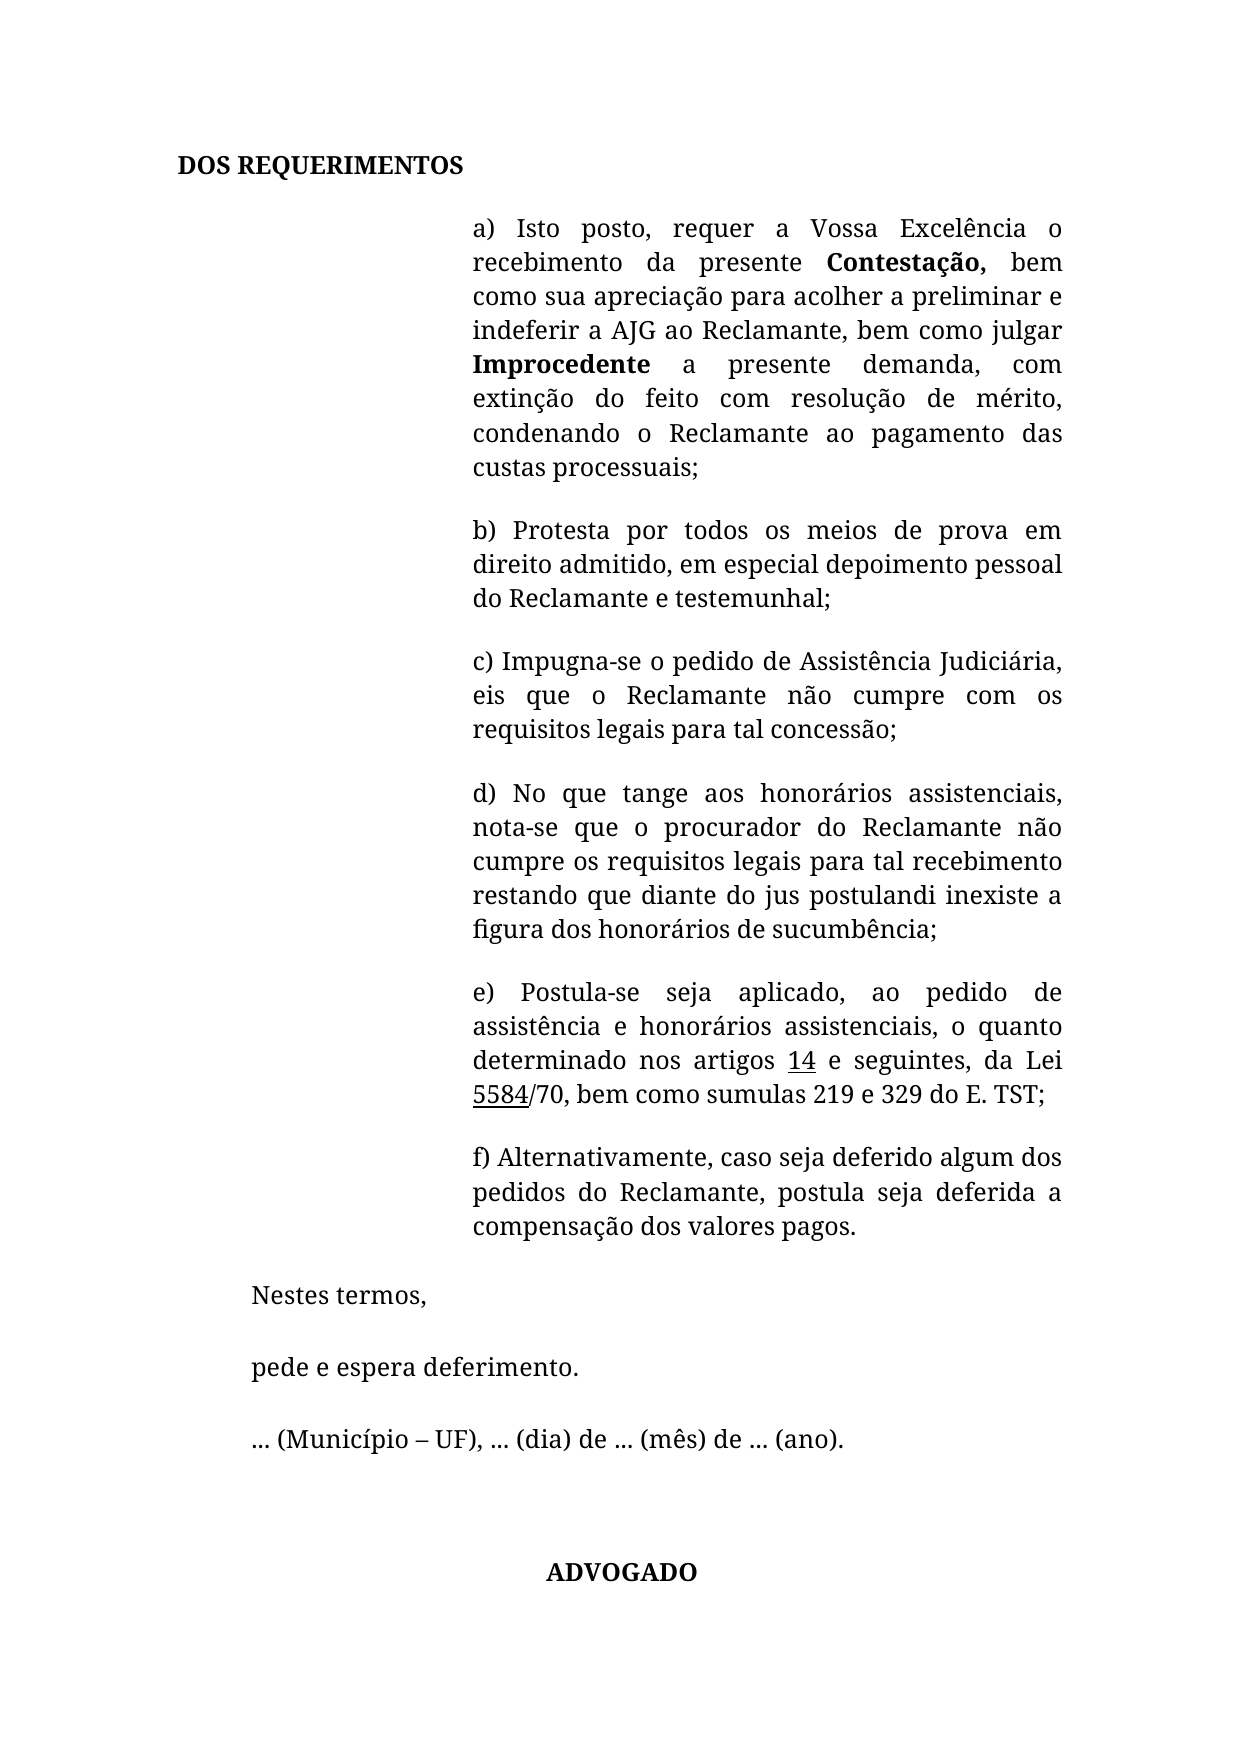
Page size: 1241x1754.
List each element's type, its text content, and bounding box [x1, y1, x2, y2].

text f) Alternativamente, caso seja deferido algum dos pedidos do Reclamante, postula seja deferida a compensação dos valores pagos. [472, 1140, 1063, 1242]
text c) Impugna-se o pedido de Assistência Judiciária, eis que o Reclamante não cumpre com os requisitos legais para tal concessão; [472, 644, 1063, 746]
text ... (Município – UF), ... (dia) de ... (mês) de ... (ano). [177, 1415, 1063, 1456]
text b) Protesta por todos os meios de prova em direito admitido, em especial depoimento pessoal do Reclamante e testemunhal; [472, 512, 1063, 615]
text DOS REQUERIMENTOS [177, 148, 1063, 182]
text ADVOGADO [314, 1555, 929, 1589]
text a) Isto posto, requer a Vossa Excelência o recebimento da presente Contestação, bem como sua apreciação para acolher a preliminar e indeferir a AJG ao Reclamante, bem como julgar Improcedente a presente demanda, com extinção do feito com resolução de mérito, condenando o Reclamante ao pagamento das custas processuais; [472, 211, 1063, 483]
text d) No que tange aos honorários assistenciais, nota-se que o procurador do Reclamante não cumpre os requisitos legais para tal recebimento restando que diante do jus postulandi inexiste a figura dos honorários de sucumbência; [472, 775, 1063, 946]
text Nestes termos, [177, 1271, 1063, 1312]
text pede e espera deferimento. [177, 1343, 1063, 1384]
text e) Postula-se seja aplicado, ao pedido de assistência e honorários assistenciais, o quanto determinado nos artigos 14 e seguintes, da Lei 5584/70, bem como sumulas 219 e 329 do E. TST; [472, 975, 1063, 1111]
